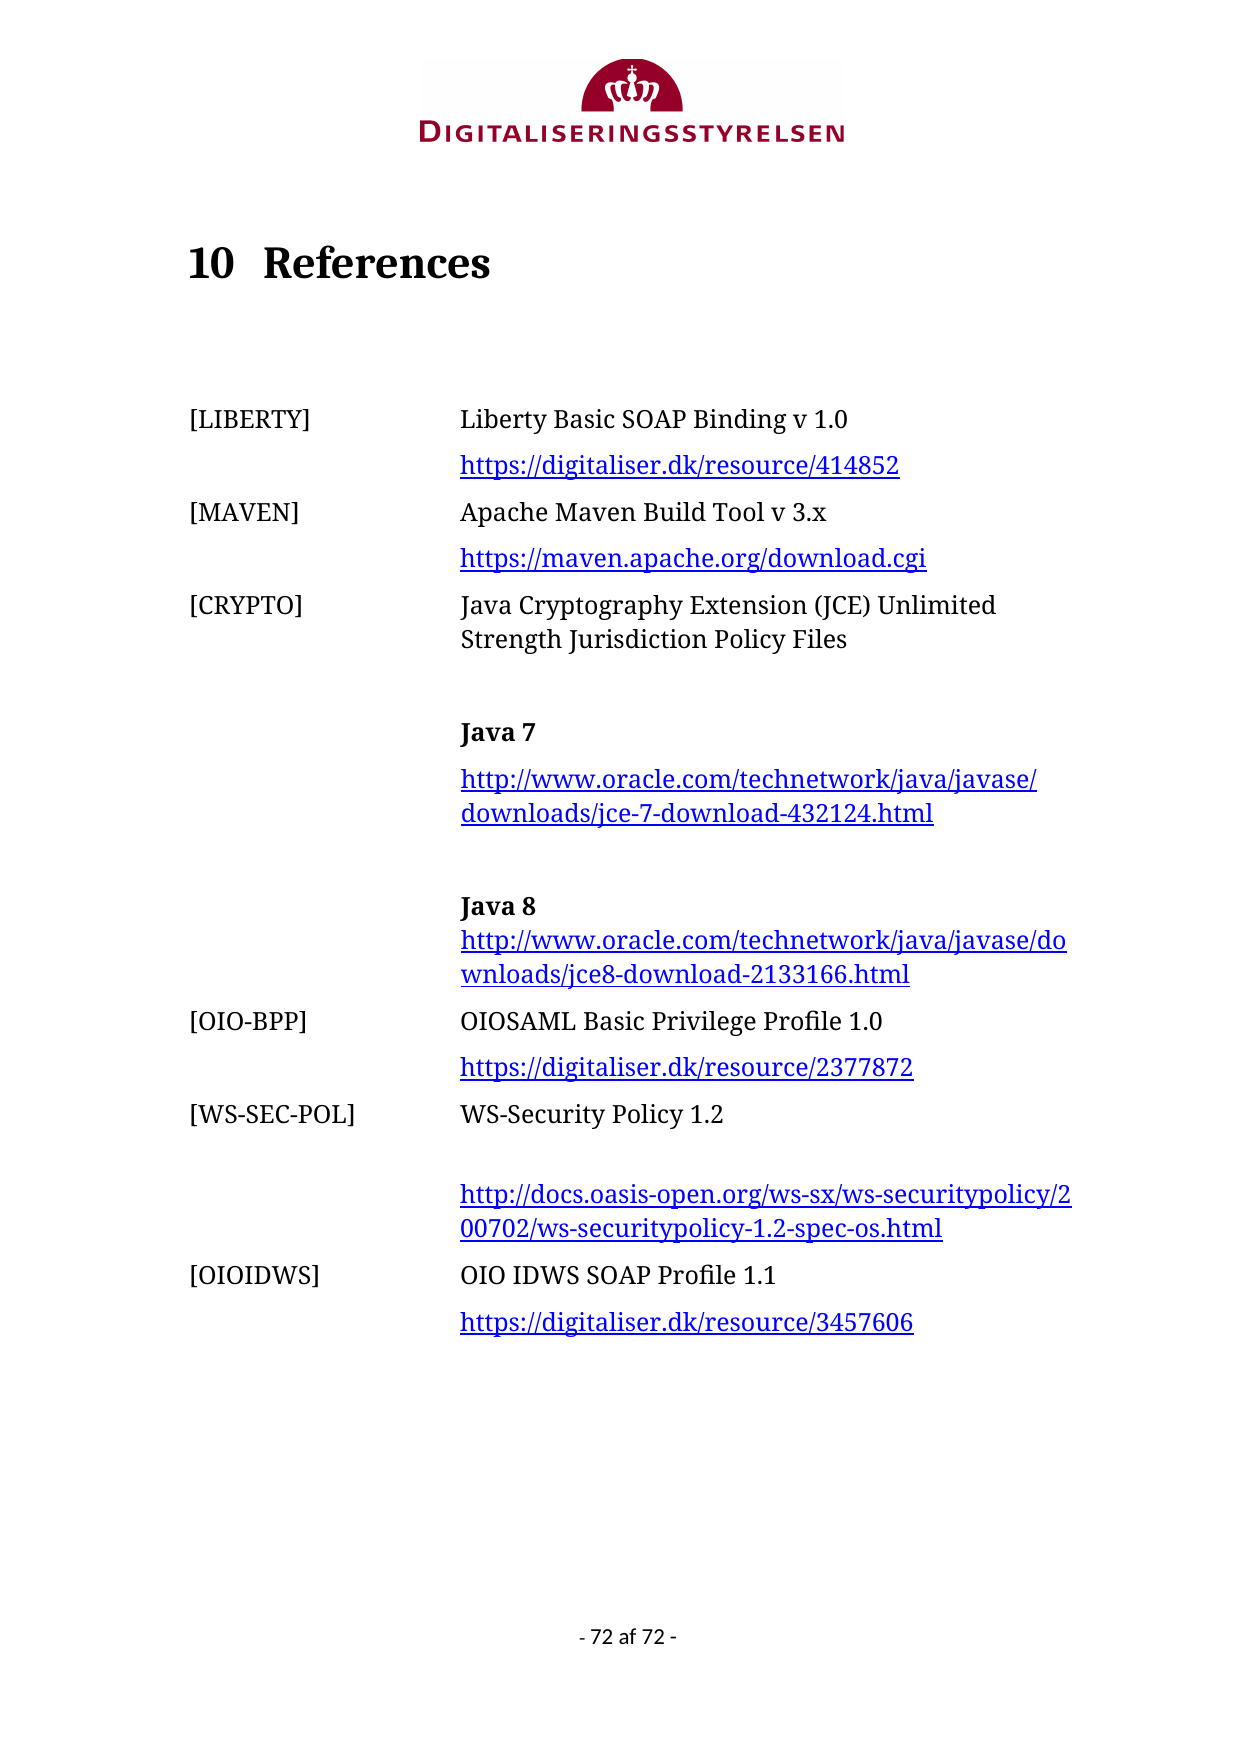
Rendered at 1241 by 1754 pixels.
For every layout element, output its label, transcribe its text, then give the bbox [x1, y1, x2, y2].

text [CRYPTO] Java Cryptography Extension (JCE) Unlimited Strength Jurisdiction Policy Files [189, 588, 1075, 656]
text https://digitaliser.dk/resource/414852 [189, 448, 1075, 482]
text https://digitaliser.dk/resource/2377872 [189, 1050, 1075, 1084]
text Java 7 [461, 715, 1075, 749]
text [LIBERTY] Liberty Basic SOAP Binding v 1.0 [189, 401, 1075, 435]
text [OIO-BPP] OIOSAML Basic Privilege Profile 1.0 [189, 1003, 1075, 1037]
subtitle References [189, 237, 1075, 289]
text [MAVEN] Apache Maven Build Tool v 3.x [189, 494, 1075, 528]
picture [420, 59, 844, 142]
text http://www.oracle.com/technetwork/java/javase/downloads/jce-7-download-432124.html [461, 761, 1075, 829]
text https://digitaliser.dk/resource/3457606 [460, 1304, 1075, 1338]
text http://docs.oasis-open.org/ws-sx/ws-securitypolicy/200702/ws-securitypolicy-1.2-spec-os.html [189, 1143, 1075, 1245]
text [WS-SEC-POL] WS-Security Policy 1.2 [189, 1096, 1075, 1130]
text [OIOIDWS] OIO IDWS SOAP Profile 1.1 [189, 1258, 1075, 1292]
text Java 8 http://www.oracle.com/technetwork/java/javase/downloads/jce8-download-2133166.html [461, 888, 1075, 991]
text https://maven.apache.org/download.cgi [189, 541, 1075, 575]
